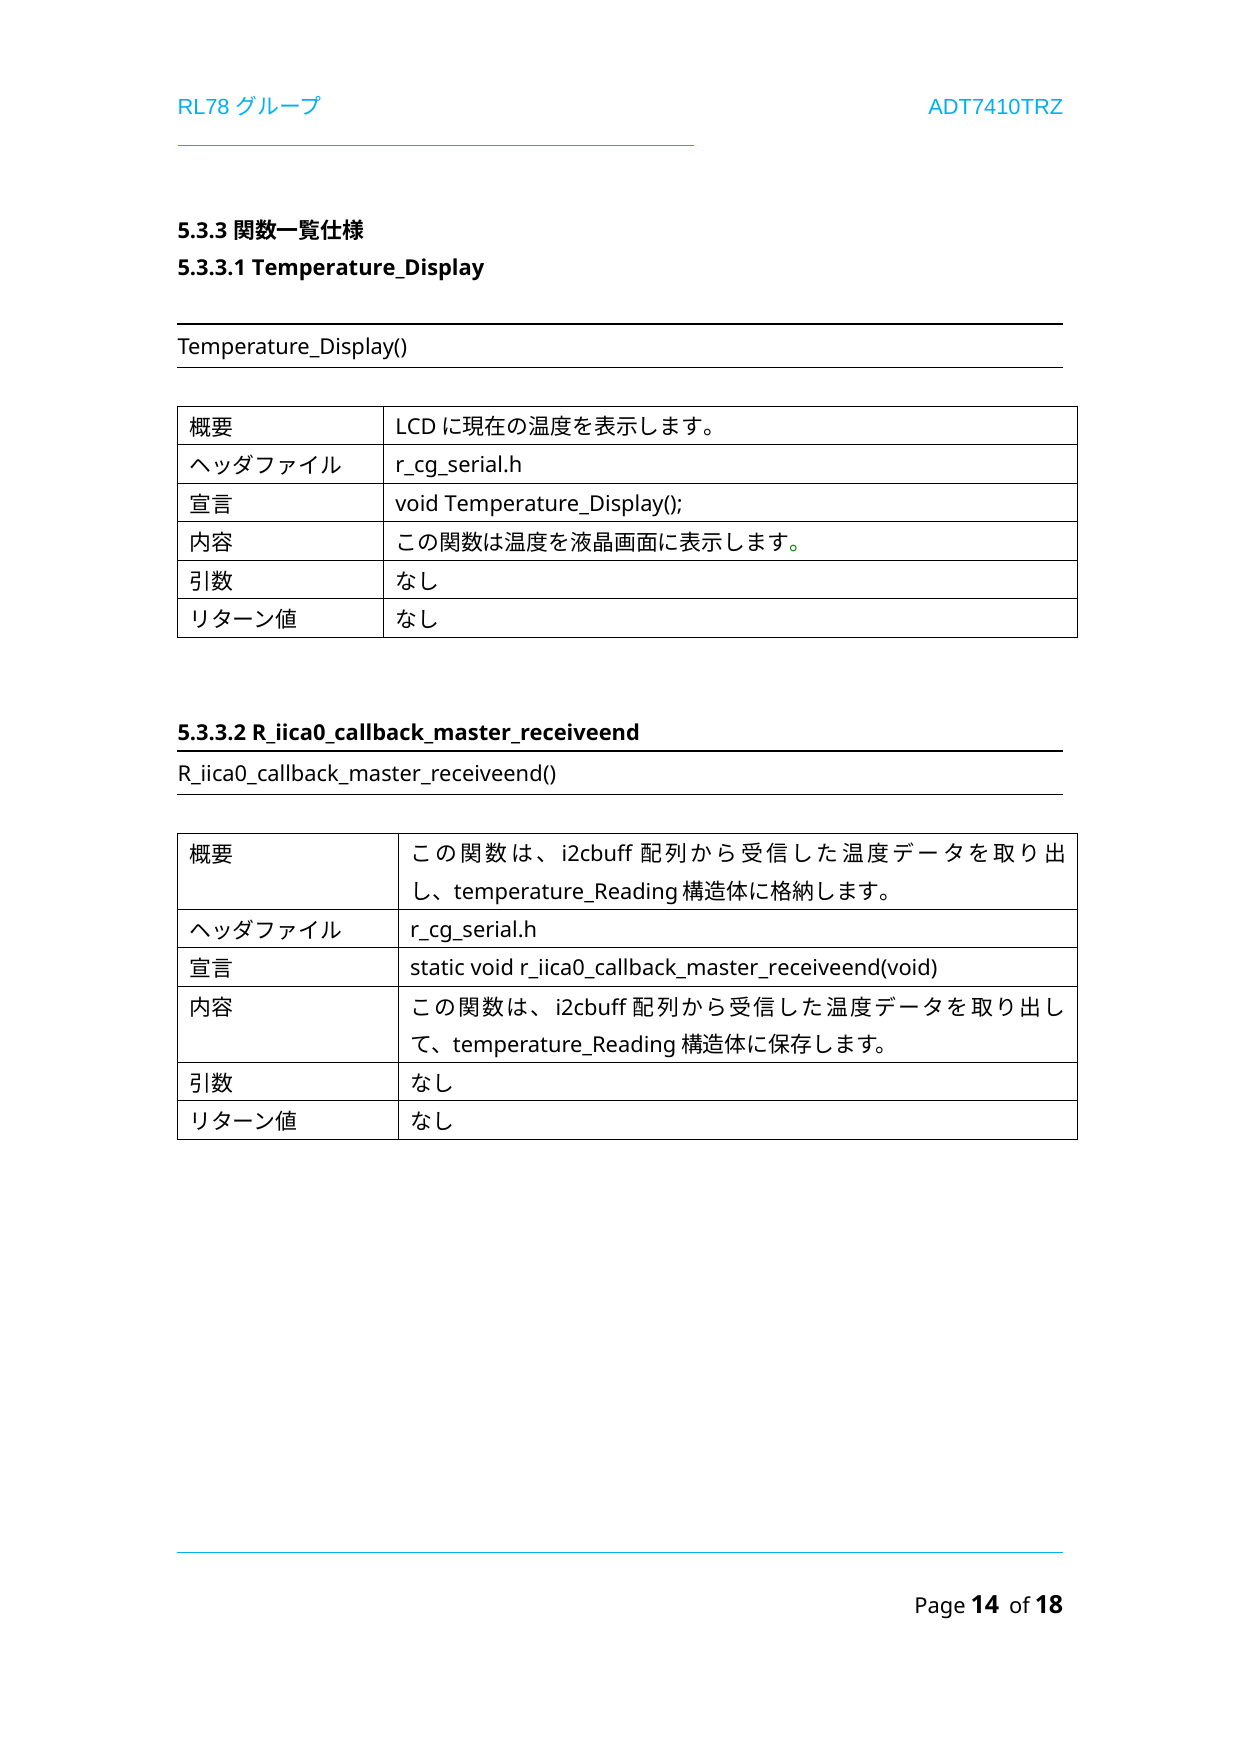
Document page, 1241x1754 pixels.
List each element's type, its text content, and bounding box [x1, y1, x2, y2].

table_cell なし [399, 1063, 1077, 1100]
table_cell なし [399, 1101, 1077, 1139]
table_cell 引数 [178, 1063, 398, 1100]
table_cell ヘッダファイル [178, 445, 383, 483]
table_cell 内容 [178, 522, 383, 560]
table_cell r_cg_serial.h [384, 445, 1077, 483]
table_cell 内容 [178, 987, 398, 1062]
table_cell 引数 [178, 561, 383, 598]
table_cell リターン値 [178, 599, 383, 637]
table_cell 宣言 [178, 948, 398, 986]
table_cell この関数は温度を液晶画面に表示します。 [384, 522, 1077, 560]
text Temperature_Display() [177, 325, 1063, 367]
table_cell この関数は、i2cbuff配列から受信した温度データを取り出して、temperature_Reading構造体に保存します。 [399, 987, 1077, 1062]
table_cell r_cg_serial.h [399, 910, 1077, 947]
table_header この関数は、i2cbuff配列から受信した温度データを取り出し、temperature_Reading構造体に格納します。 [399, 834, 1077, 909]
table_header 概要 [178, 834, 398, 909]
subtitle 5.3.3.1 Temperature_Display [177, 248, 1063, 286]
table_header 概要 [178, 407, 383, 444]
table_cell void Temperature_Display(); [384, 484, 1077, 521]
text R_iica0_callback_master_receiveend() [177, 752, 1063, 794]
table_header LCDに現在の温度を表示します。 [384, 407, 1077, 444]
table_cell static void r_iica0_callback_master_receiveend(void) [399, 948, 1077, 986]
table_cell 宣言 [178, 484, 383, 521]
subtitle 5.3.3 関数一覧仕様 [177, 211, 1063, 248]
table_cell なし [384, 599, 1077, 637]
table_cell なし [384, 561, 1077, 598]
table_cell リターン値 [178, 1101, 398, 1139]
subtitle 5.3.3.2 R_iica0_callback_master_receiveend [177, 713, 1063, 750]
table_cell ヘッダファイル [178, 910, 398, 947]
